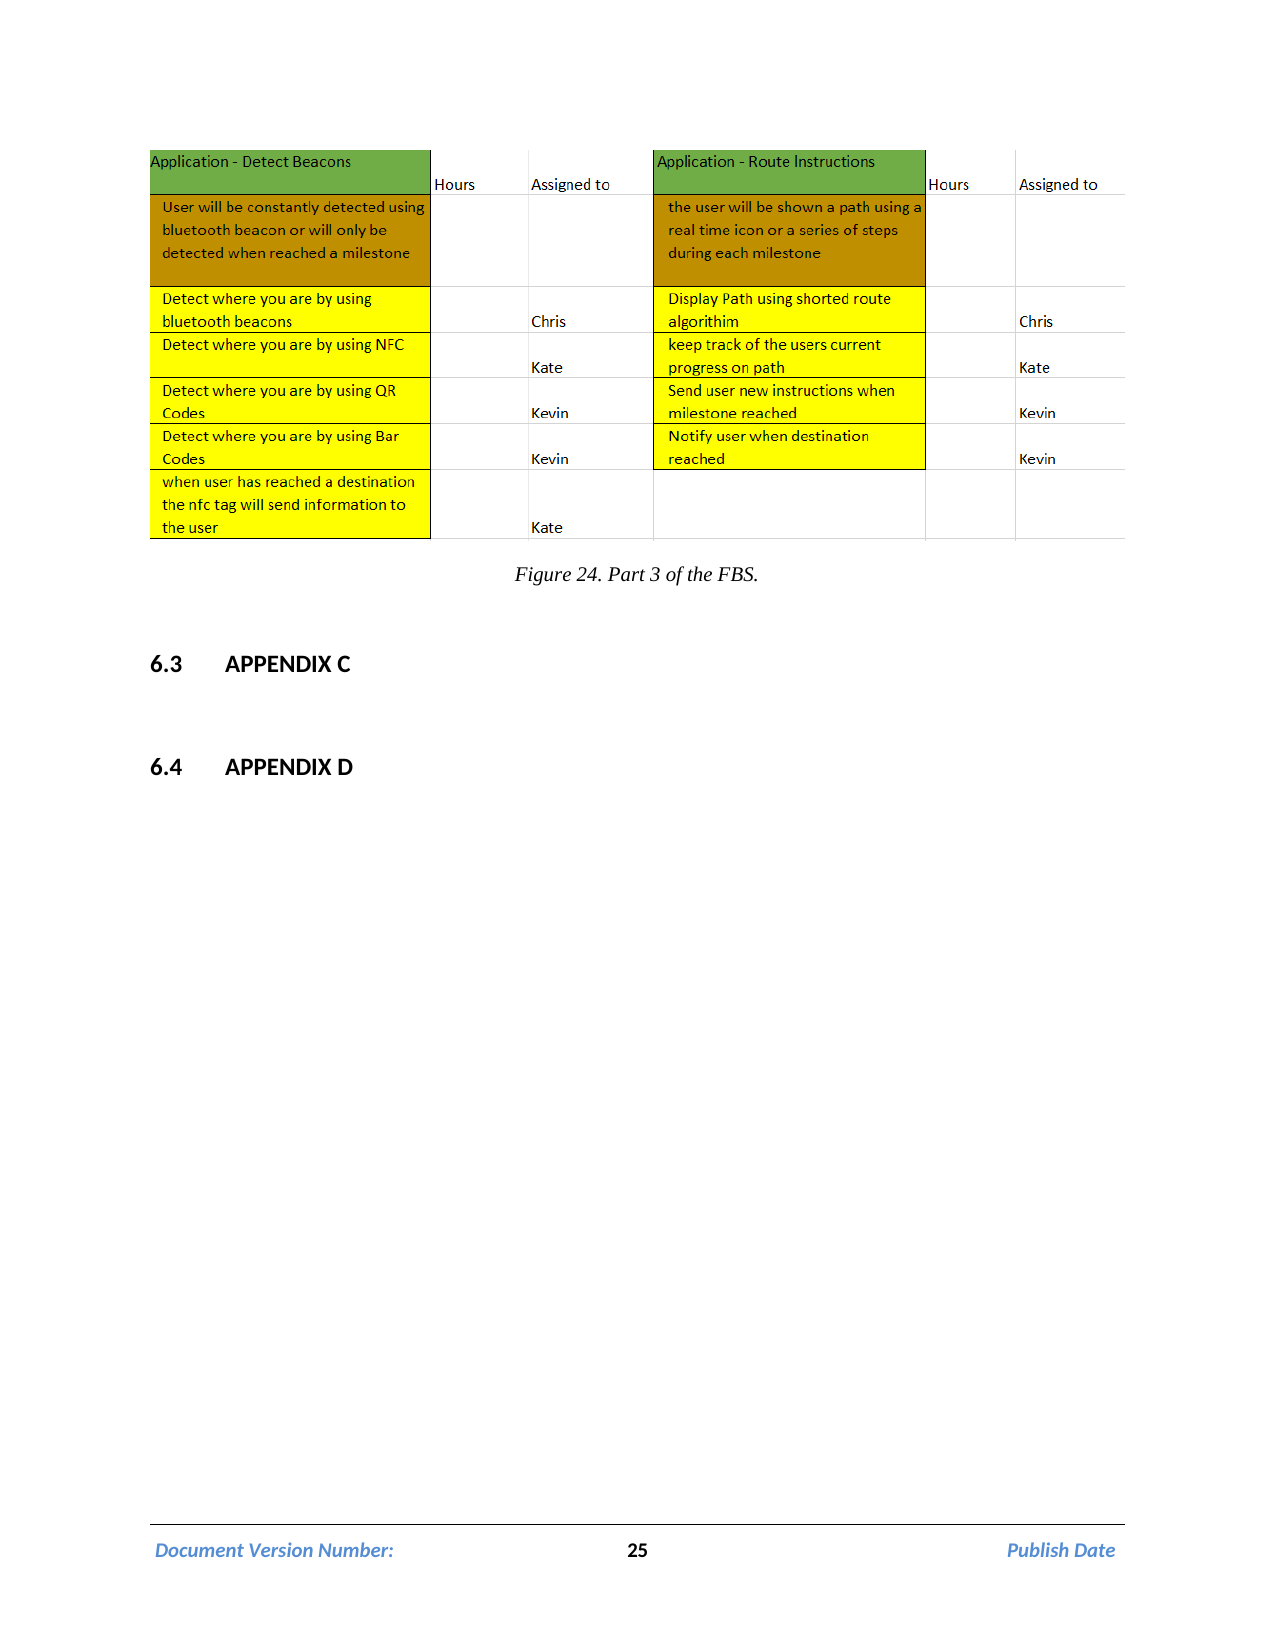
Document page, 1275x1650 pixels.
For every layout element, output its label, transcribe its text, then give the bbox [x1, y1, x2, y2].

picture [150, 150, 1125, 541]
text Figure 24. Part 3 of the FBS. [150, 562, 1125, 586]
subtitle 6.4 Appendix D [150, 751, 1125, 781]
subtitle 6.3 Appendix C [150, 648, 1125, 678]
